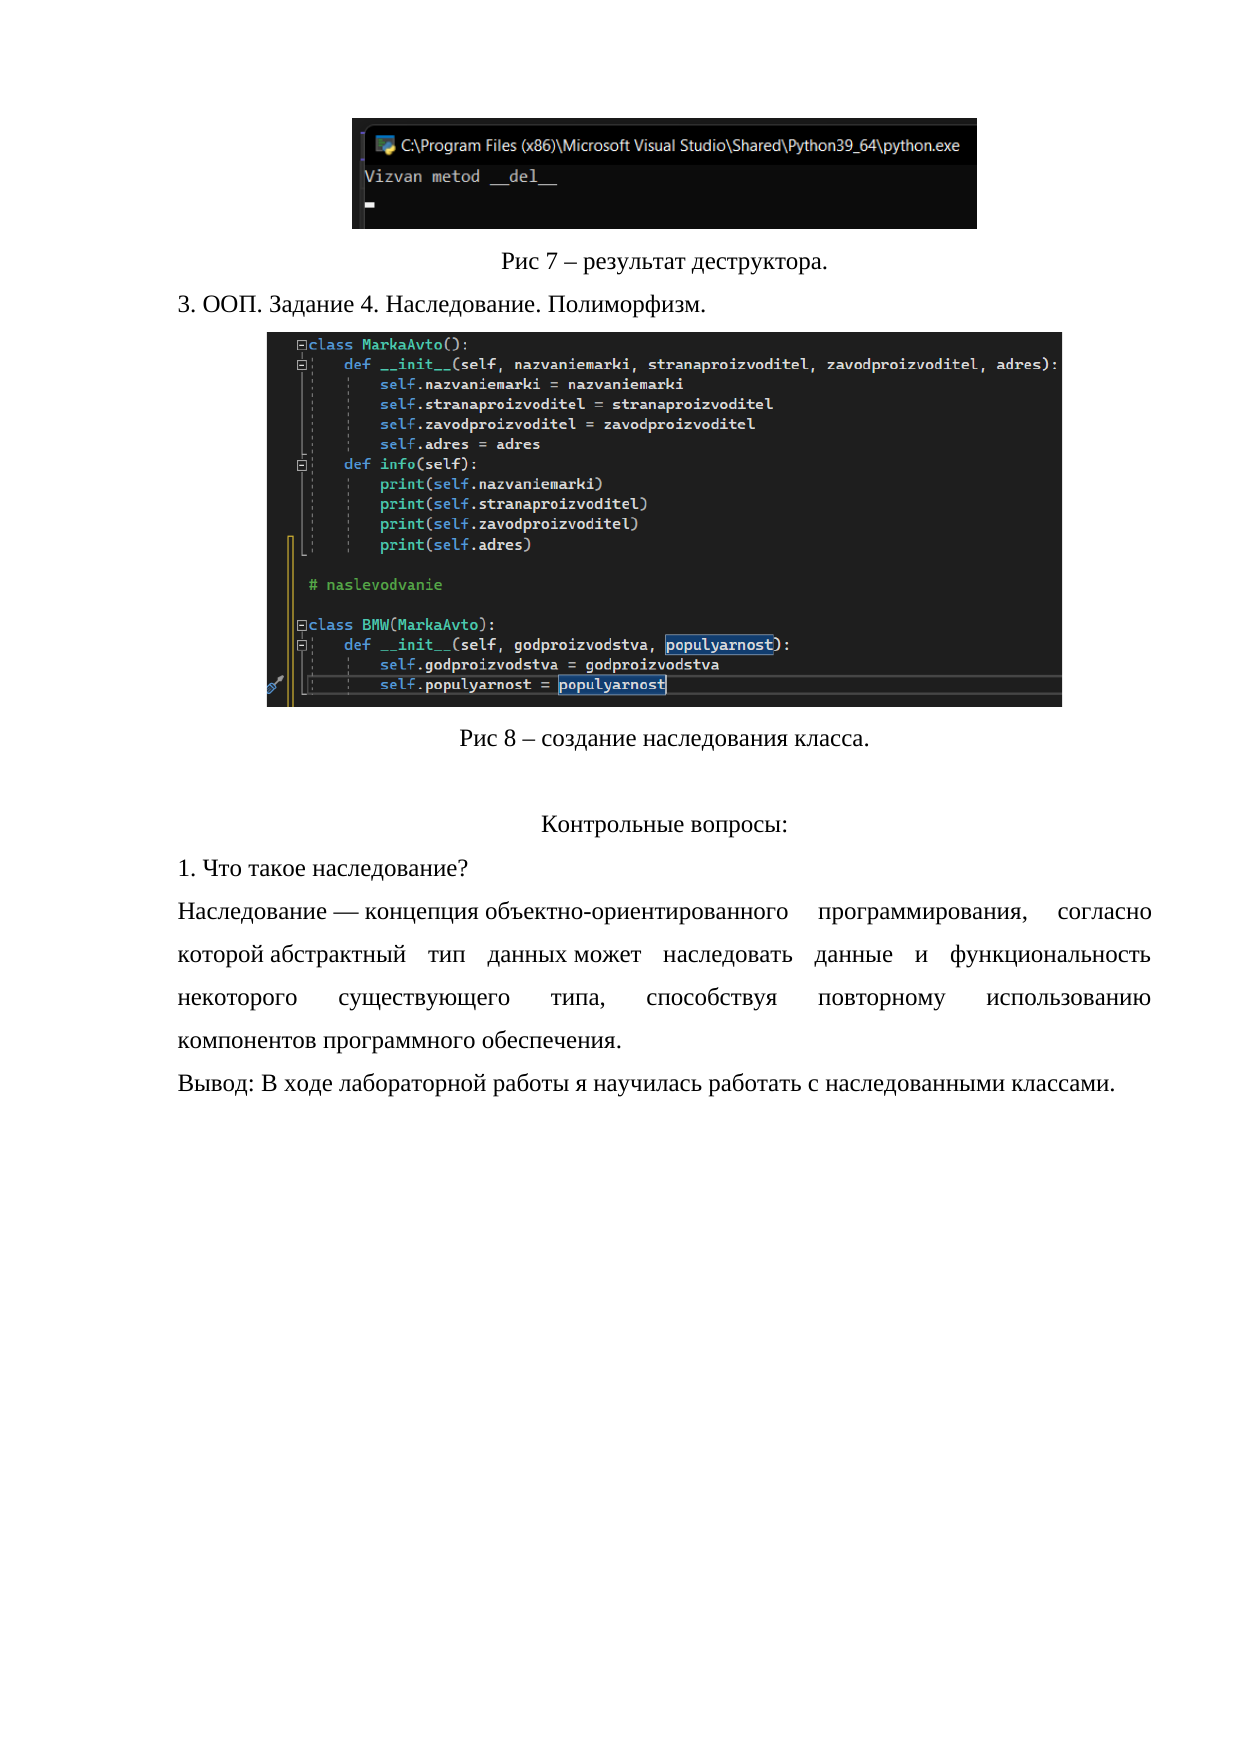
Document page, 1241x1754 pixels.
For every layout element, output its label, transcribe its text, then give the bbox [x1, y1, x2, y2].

text 1. Что такое наследование? [177, 853, 1152, 881]
picture [352, 118, 977, 229]
text Рис 8 – создание наследования класса. [177, 723, 1152, 752]
text Контрольные вопросы: [177, 809, 1152, 838]
picture [266, 332, 1063, 707]
text 3. ООП. Задание 4. Наследование. Полиморфизм. [177, 289, 1152, 318]
text Вывод: В ходе лабораторной работы я научилась работать с наследованными классами. [177, 1068, 1152, 1097]
text Наследование — концепция объектно-ориентированного программирования, согласно которой абстрактный тип данных может наследовать данные и функциональность некоторого существующего типа, способствуя повторному использованию компонентов программного обеспечения. [177, 896, 1152, 1054]
text Рис 7 – результат деструктора. [177, 246, 1152, 274]
